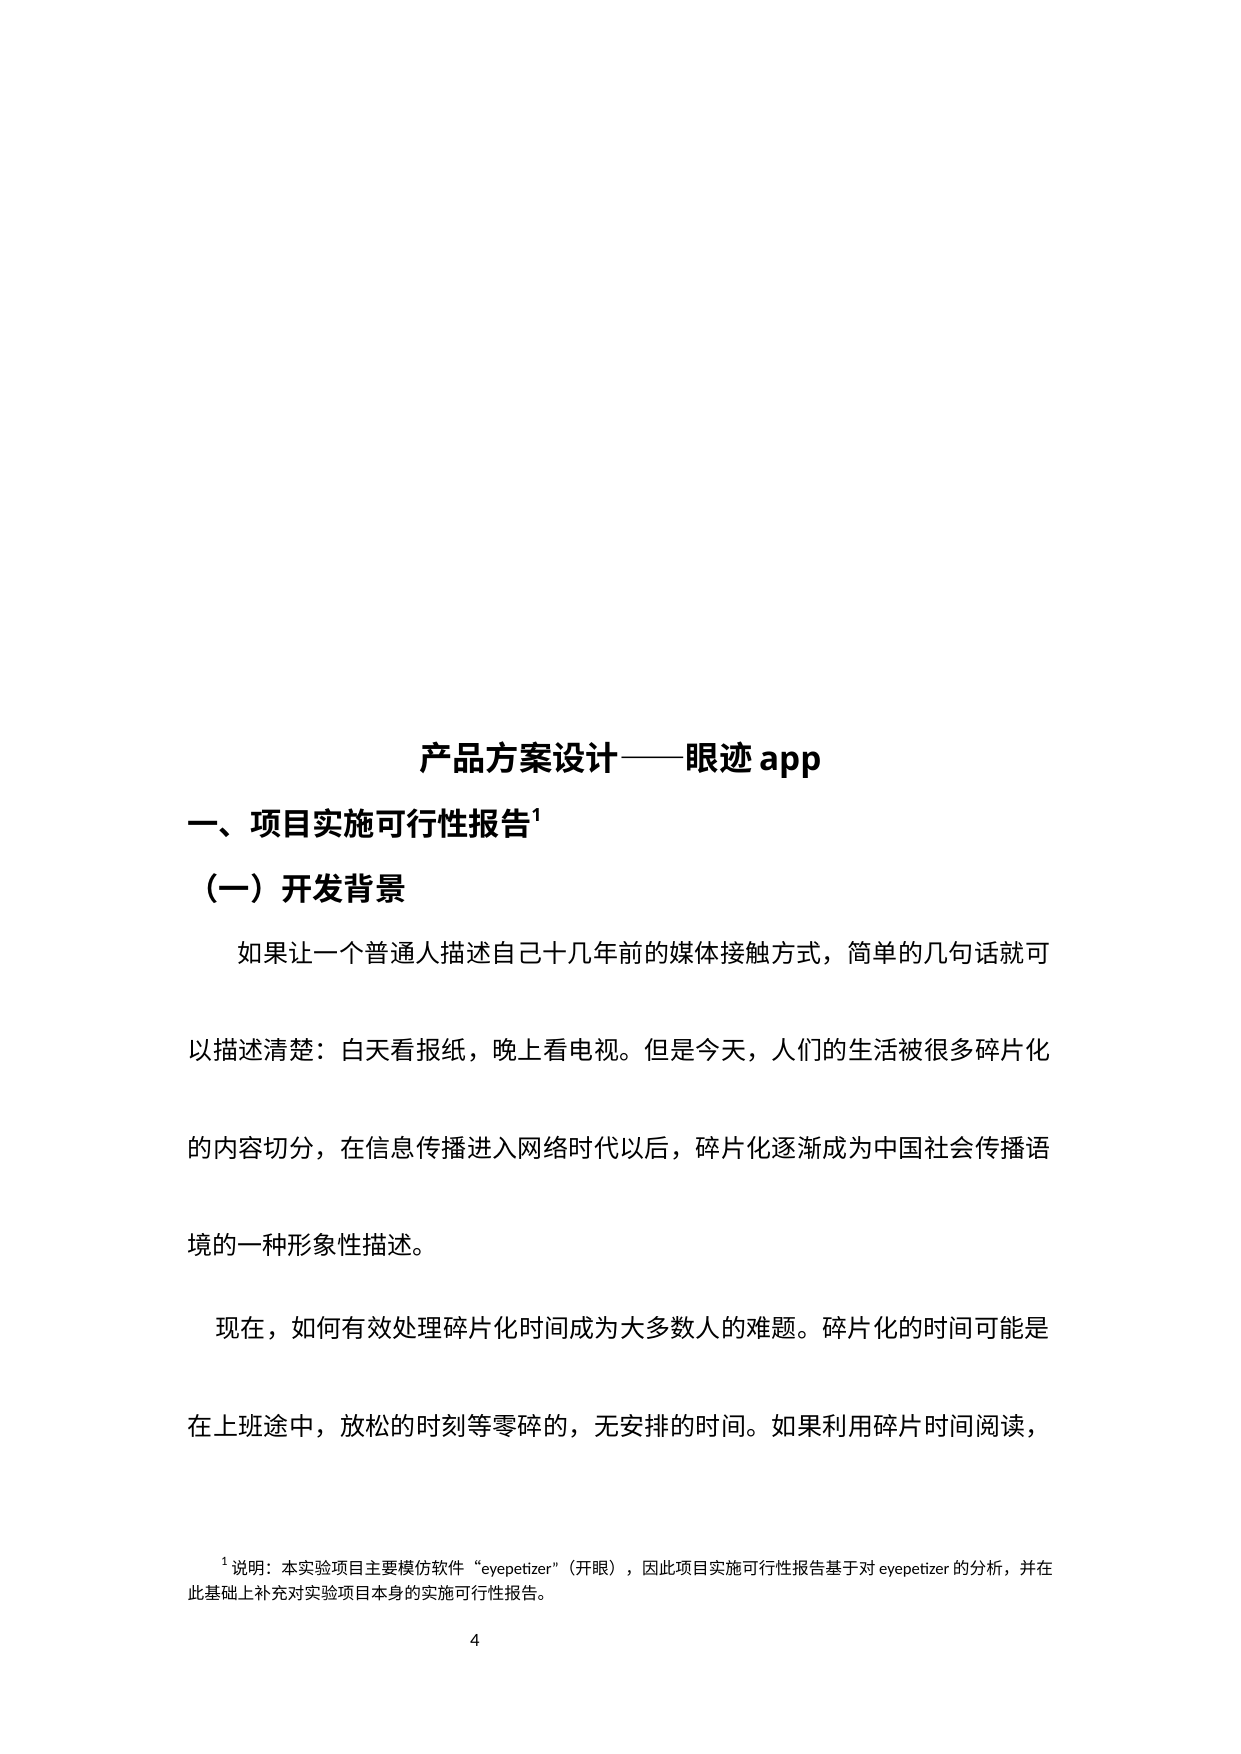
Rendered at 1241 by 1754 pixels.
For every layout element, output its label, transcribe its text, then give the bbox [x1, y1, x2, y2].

list 开发背景 [187, 854, 1053, 919]
text 如果让一个普通人描述自己十几年前的媒体接触方式，简单的几句话就可以描述清楚：白天看报纸，晚上看电视。但是今天，人们的生活被很多碎片化的内容切分，在信息传播进入网络时代以后，碎片化逐渐成为中国社会传播语境的一种形象性描述。 [187, 919, 1053, 1276]
list 项目实施可行性报告 [187, 789, 1053, 854]
text 产品方案设计——眼迹app [187, 724, 1053, 789]
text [187, 1294, 1053, 1457]
